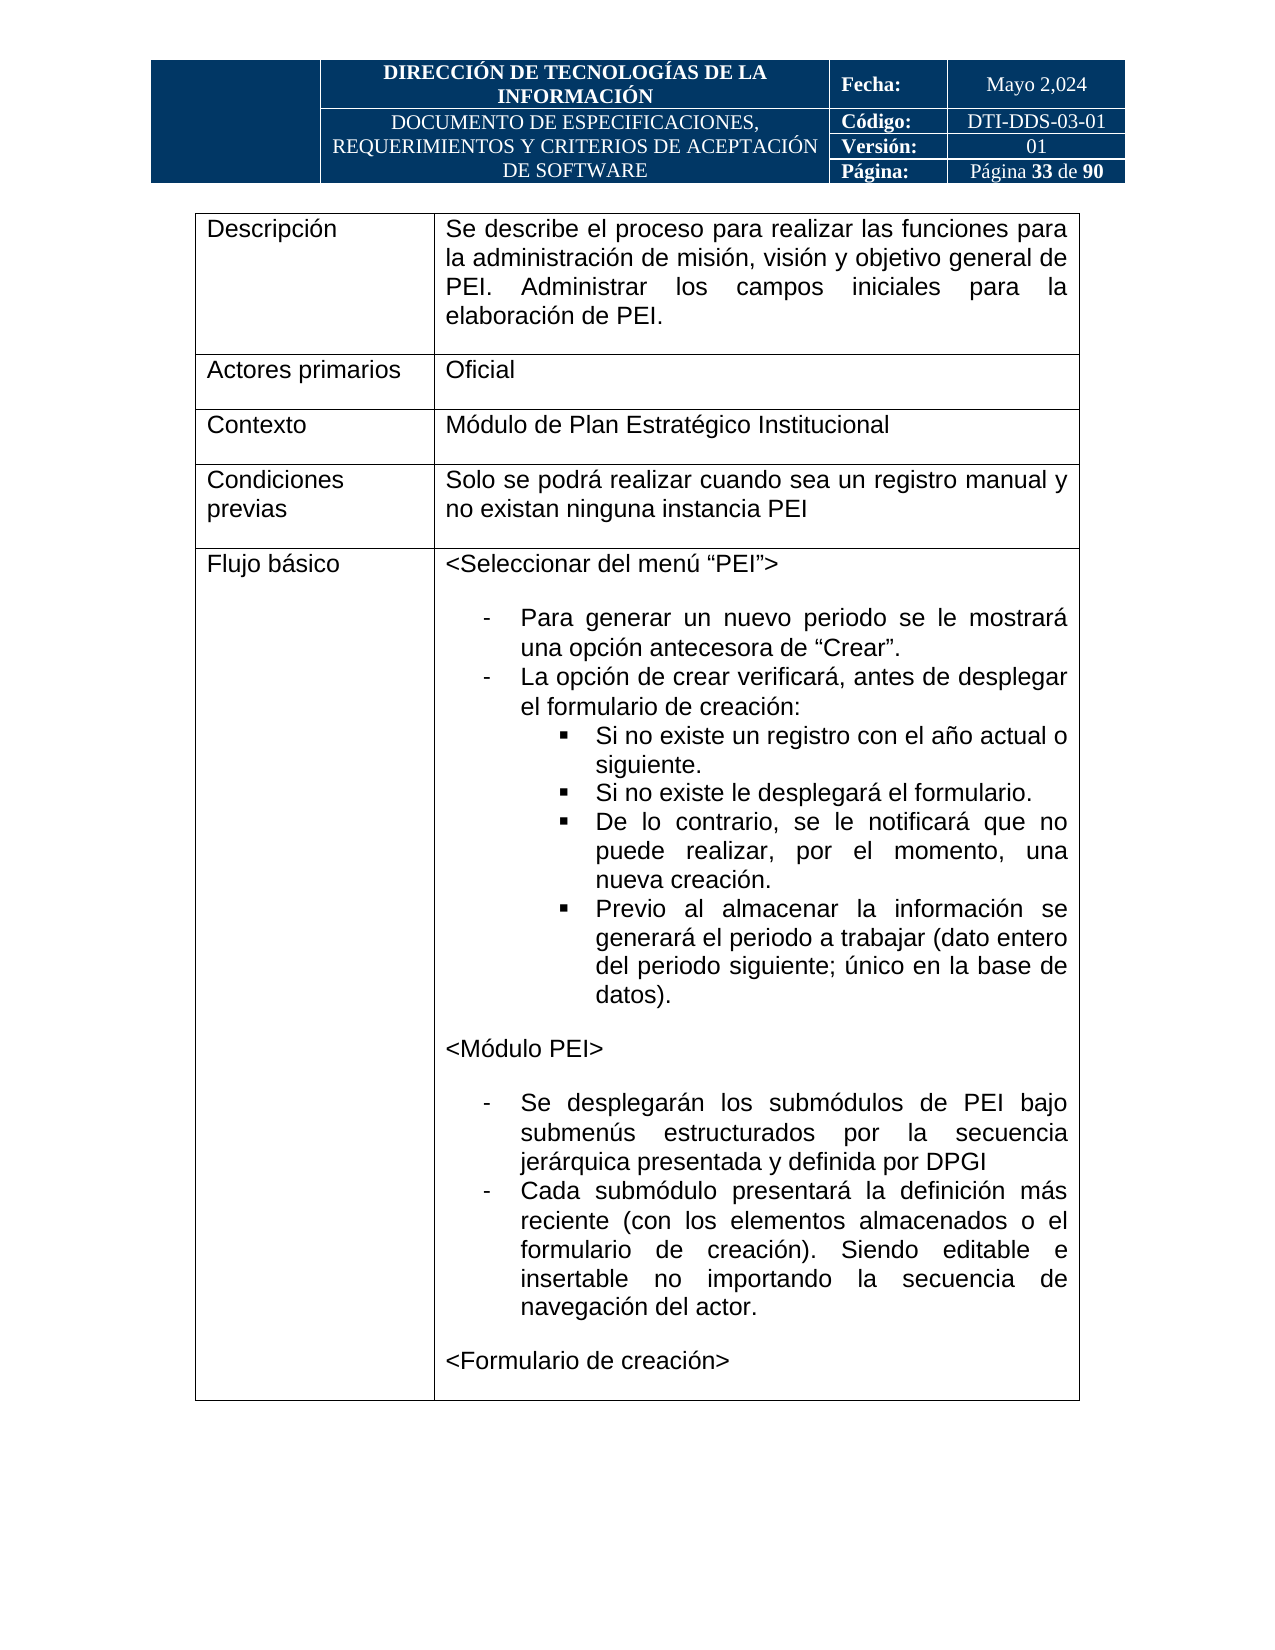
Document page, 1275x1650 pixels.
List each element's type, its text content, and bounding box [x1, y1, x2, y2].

table_cell Condiciones previas [196, 465, 434, 547]
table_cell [435, 549, 1079, 1400]
table_cell Oficial [435, 355, 1079, 409]
table_cell Módulo de Plan Estratégico Institucional [435, 410, 1079, 464]
table_cell Descripción [196, 214, 434, 354]
table_cell Actores primarios [196, 355, 434, 409]
table_cell Solo se podrá realizar cuando sea un registro manual y no existan ninguna instancia PEI [435, 465, 1079, 547]
table_cell Se describe el proceso para realizar las funciones para la administración de misión, visión y objetivo general de PEI. Administrar los campos iniciales para la elaboración de PEI. [435, 214, 1079, 354]
table_cell Flujo básico [196, 549, 434, 1400]
table_cell Contexto [196, 410, 434, 464]
